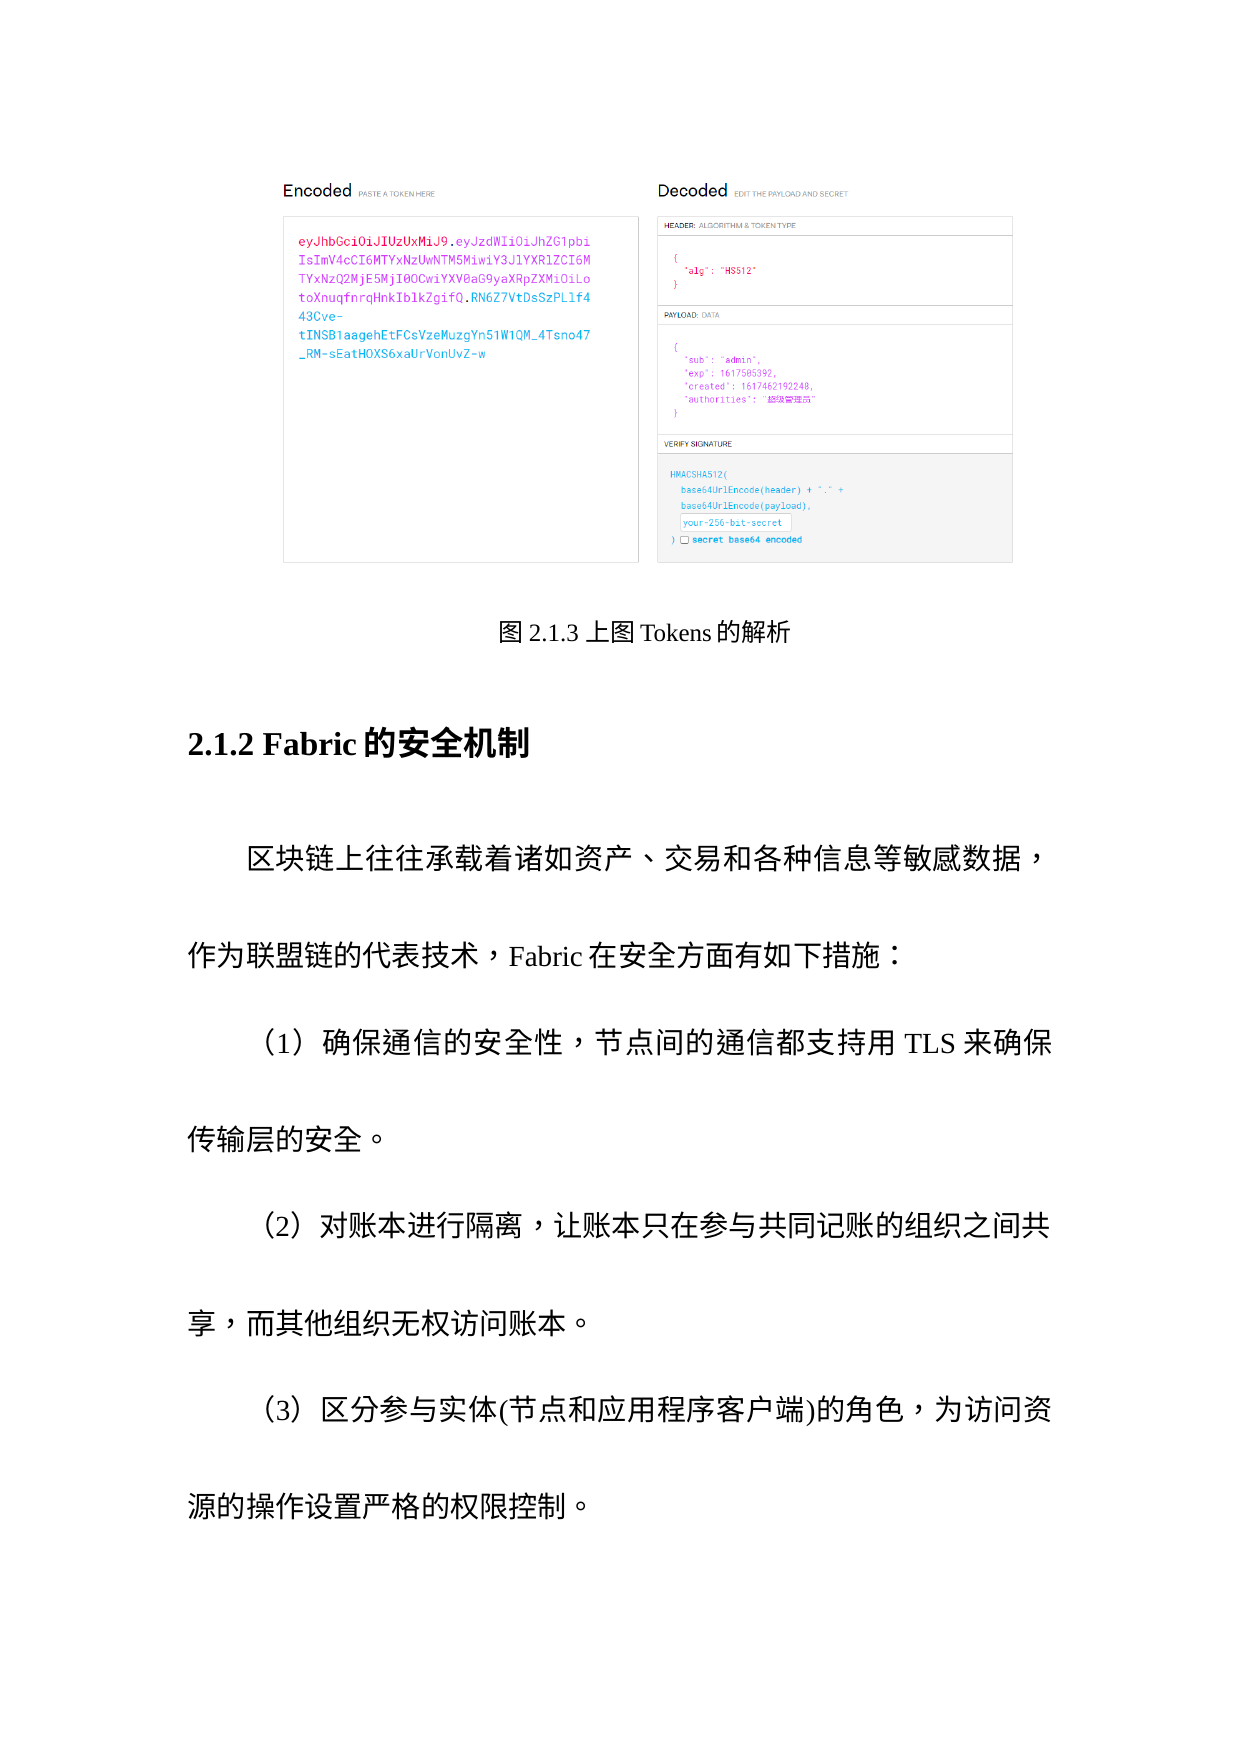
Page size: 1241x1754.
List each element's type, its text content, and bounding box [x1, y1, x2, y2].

picture [264, 162, 1026, 573]
text （2）对账本进行隔离，让账本只在参与共同记账的组织之间共享，而其他组织无权访问账本。 [187, 1191, 1053, 1354]
text 图2.1.3 上图Tokens的解析 [187, 598, 1053, 663]
text （1）确保通信的安全性，节点间的通信都支持用TLS来确保传输层的安全。 [187, 1008, 1053, 1170]
subtitle 2.1.2 Fabric的安全机制 [187, 708, 1053, 773]
text （3）区分参与实体(节点和应用程序客户端)的角色，为访问资源的操作设置严格的权限控制。 [187, 1375, 1053, 1538]
text 区块链上往往承载着诸如资产、交易和各种信息等敏感数据，作为联盟链的代表技术，Fabric在安全方面有如下措施： [187, 824, 1053, 987]
